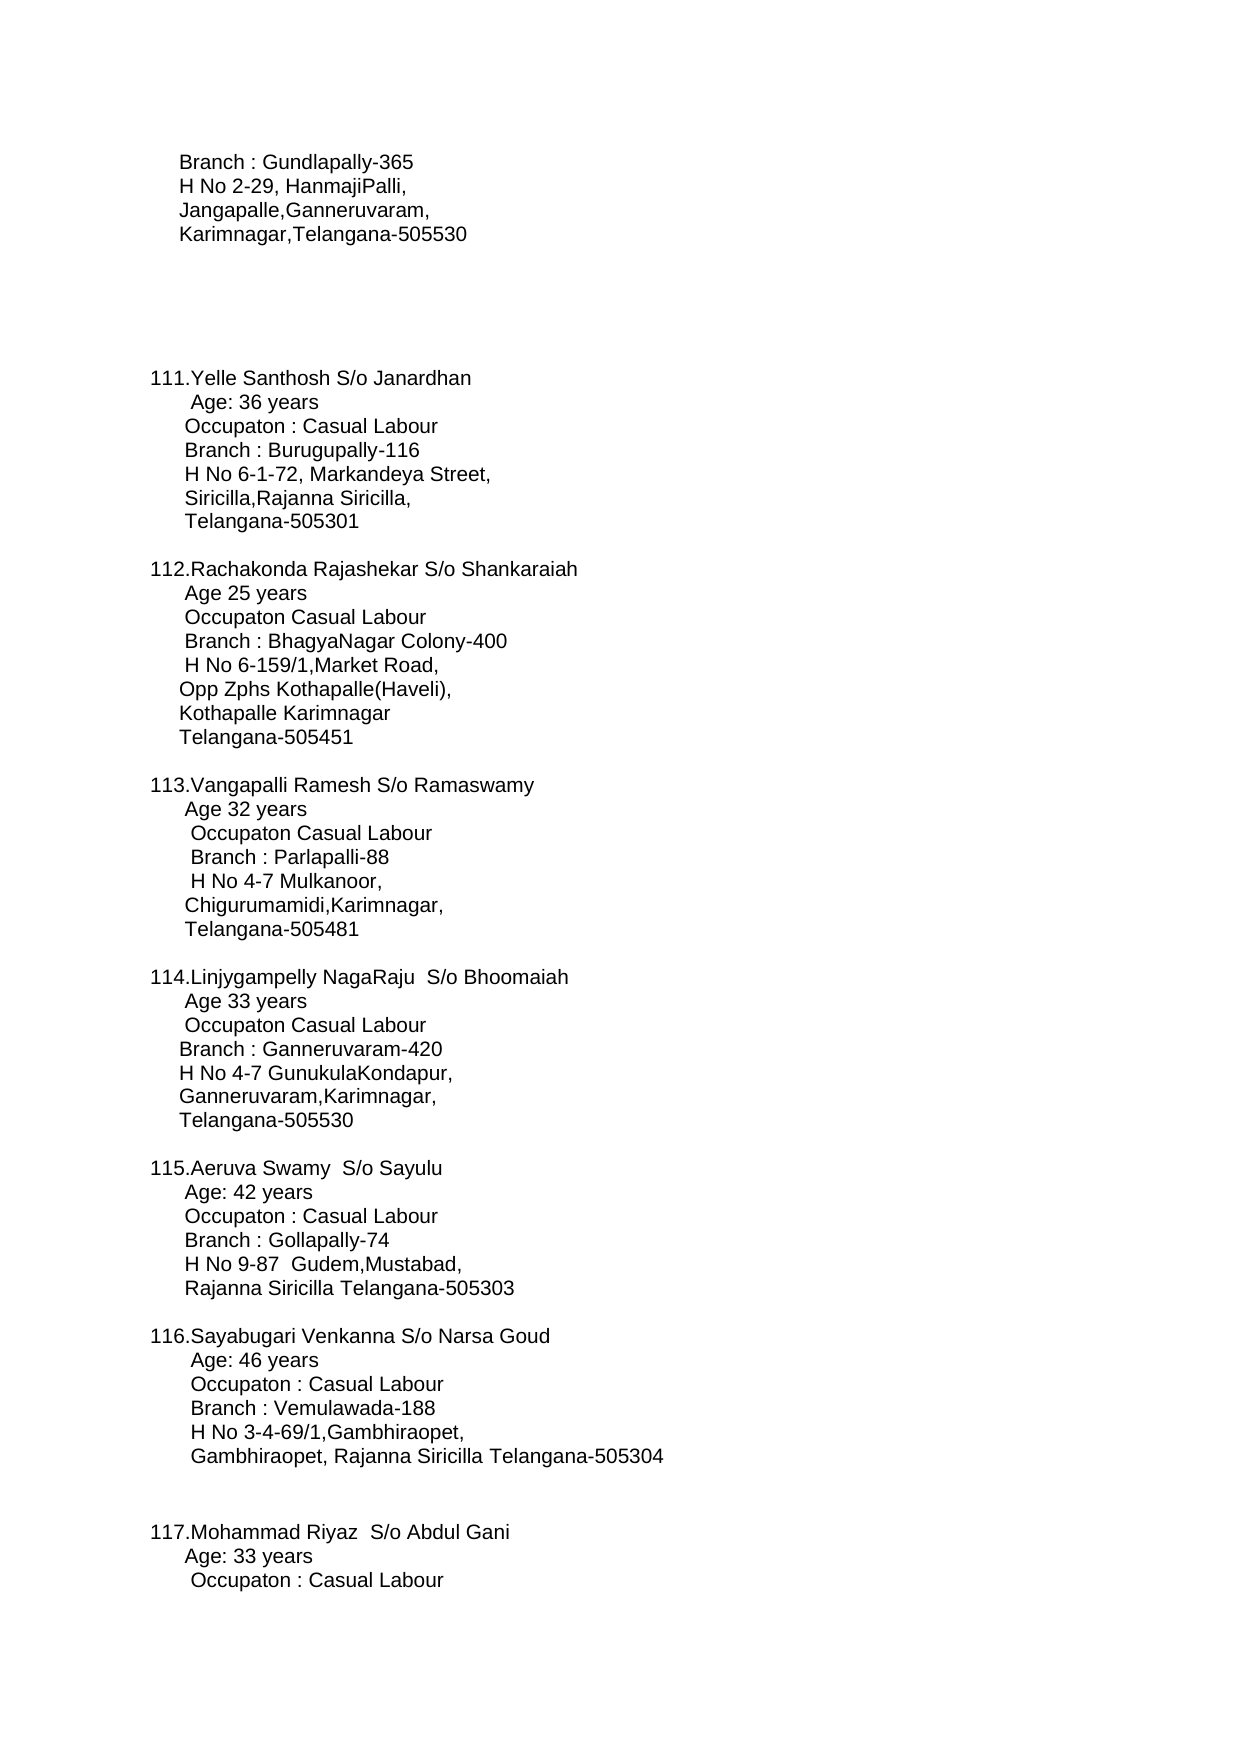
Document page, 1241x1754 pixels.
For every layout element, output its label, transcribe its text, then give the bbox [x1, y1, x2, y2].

text H No 3-4-69/1,Gambhiraopet, [150, 1420, 1090, 1444]
text 112.Rachakonda Rajashekar S/o Shankaraiah [150, 557, 1090, 581]
text Telangana-505530 [150, 1108, 1090, 1132]
text Occupaton : Casual Labour [150, 1372, 1090, 1396]
text Branch : Gundlapally-365 [150, 150, 1090, 174]
text Age: 36 years [150, 389, 1090, 413]
text H No 4-7 GunukulaKondapur, [150, 1060, 1090, 1084]
text Occupaton : Casual Labour [150, 1204, 1090, 1228]
text Telangana-505301 [150, 509, 1090, 533]
text H No 6-159/1,Market Road, [150, 653, 1090, 677]
text Occupaton Casual Labour [150, 605, 1090, 629]
text Kothapalle Karimnagar [150, 701, 1090, 725]
text Occupaton Casual Labour [150, 1012, 1090, 1036]
text Karimnagar,Telangana-505530 [150, 222, 1090, 246]
text 111.Yelle Santhosh S/o Janardhan [150, 366, 1090, 389]
text Branch : Gollapally-74 [150, 1228, 1090, 1252]
text Occupaton : Casual Labour [150, 413, 1090, 437]
text Age 32 years [150, 797, 1090, 821]
text 113.Vangapalli Ramesh S/o Ramaswamy [150, 773, 1090, 797]
text Occupaton : Casual Labour [150, 1568, 1090, 1592]
text H No 2-29, HanmajiPalli, [150, 174, 1090, 198]
text Rajanna Siricilla Telangana-505303 [150, 1276, 1090, 1300]
text Jangapalle,Ganneruvaram, [150, 198, 1090, 222]
text Branch : Burugupally-116 [150, 437, 1090, 461]
text Telangana-505481 [150, 917, 1090, 941]
text Siricilla,Rajanna Siricilla, [150, 485, 1090, 509]
text Branch : BhagyaNagar Colony-400 [150, 629, 1090, 653]
text Age: 46 years [150, 1348, 1090, 1372]
text Telangana-505451 [150, 725, 1090, 749]
text H No 4-7 Mulkanoor, [150, 869, 1090, 893]
text Age: 33 years [150, 1544, 1090, 1568]
text Age: 42 years [150, 1180, 1090, 1204]
text 117.Mohammad Riyaz S/o Abdul Gani [150, 1520, 1090, 1544]
text Branch : Ganneruvaram-420 [150, 1036, 1090, 1060]
text 115.Aeruva Swamy S/o Sayulu [150, 1156, 1090, 1180]
text 116.Sayabugari Venkanna S/o Narsa Goud [150, 1324, 1090, 1348]
text Age 25 years [150, 581, 1090, 605]
text Branch : Vemulawada-188 [150, 1396, 1090, 1420]
text Gambhiraopet, Rajanna Siricilla Telangana-505304 [150, 1444, 1090, 1468]
text Chigurumamidi,Karimnagar, [150, 893, 1090, 917]
text Ganneruvaram,Karimnagar, [150, 1084, 1090, 1108]
text H No 6-1-72, Markandeya Street, [150, 461, 1090, 485]
text Age 33 years [150, 988, 1090, 1012]
text Occupaton Casual Labour [150, 821, 1090, 845]
text Branch : Parlapalli-88 [150, 845, 1090, 869]
text Opp Zphs Kothapalle(Haveli), [150, 677, 1090, 701]
text H No 9-87 Gudem,Mustabad, [150, 1252, 1090, 1276]
text 114.Linjygampelly NagaRaju S/o Bhoomaiah [150, 964, 1090, 988]
